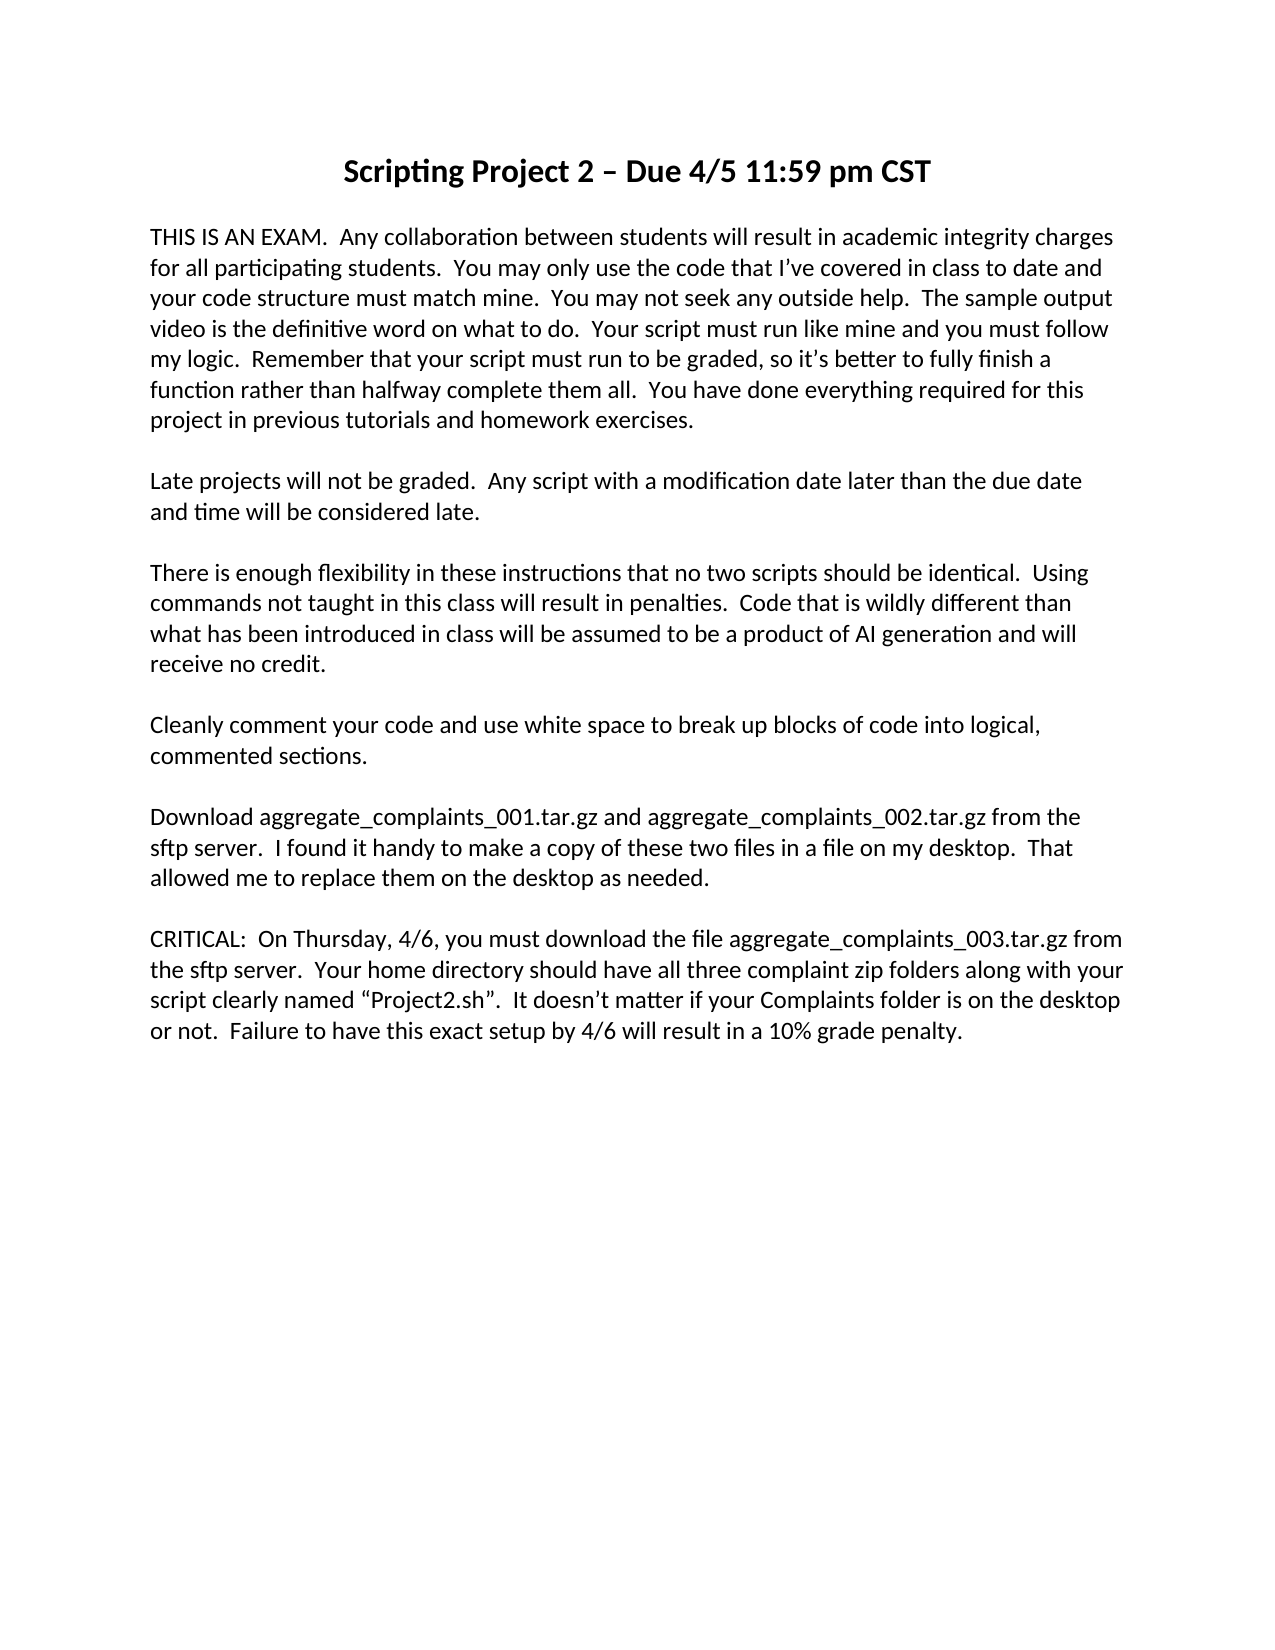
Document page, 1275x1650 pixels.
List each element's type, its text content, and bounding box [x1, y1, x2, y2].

text Scripting Project 2 – Due 4/5 11:59 pm CST [150, 150, 1125, 191]
text THIS IS AN EXAM. Any collaboration between students will result in academic integrity charges for all participating students. You may only use the code that I’ve covered in class to date and your code structure must match mine. You may not seek any outside help. The sample output video is the definitive word on what to do. Your script must run like mine and you must follow my logic. Remember that your script must run to be graded, so it’s better to fully finish a function rather than halfway complete them all. You have done everything required for this project in previous tutorials and homework exercises. [150, 221, 1125, 435]
text Download aggregate_complaints_001.tar.gz and aggregate_complaints_002.tar.gz from the sftp server. I found it handy to make a copy of these two files in a file on my desktop. That allowed me to replace them on the desktop as needed. [150, 801, 1125, 893]
text Late projects will not be graded. Any script with a modification date later than the due date and time will be considered late. [150, 465, 1125, 526]
text There is enough flexibility in these instructions that no two scripts should be identical. Using commands not taught in this class will result in penalties. Code that is wildly different than what has been introduced in class will be assumed to be a product of AI generation and will receive no credit. [150, 557, 1125, 679]
text CRITICAL: On Thursday, 4/6, you must download the file aggregate_complaints_003.tar.gz from the sftp server. Your home directory should have all three complaint zip folders along with your script clearly named “Project2.sh”. It doesn’t matter if your Complaints folder is on the desktop or not. Failure to have this exact setup by 4/6 will result in a 10% grade penalty. [150, 923, 1125, 1045]
text Cleanly comment your code and use white space to break up blocks of code into logical, commented sections. [150, 709, 1125, 771]
